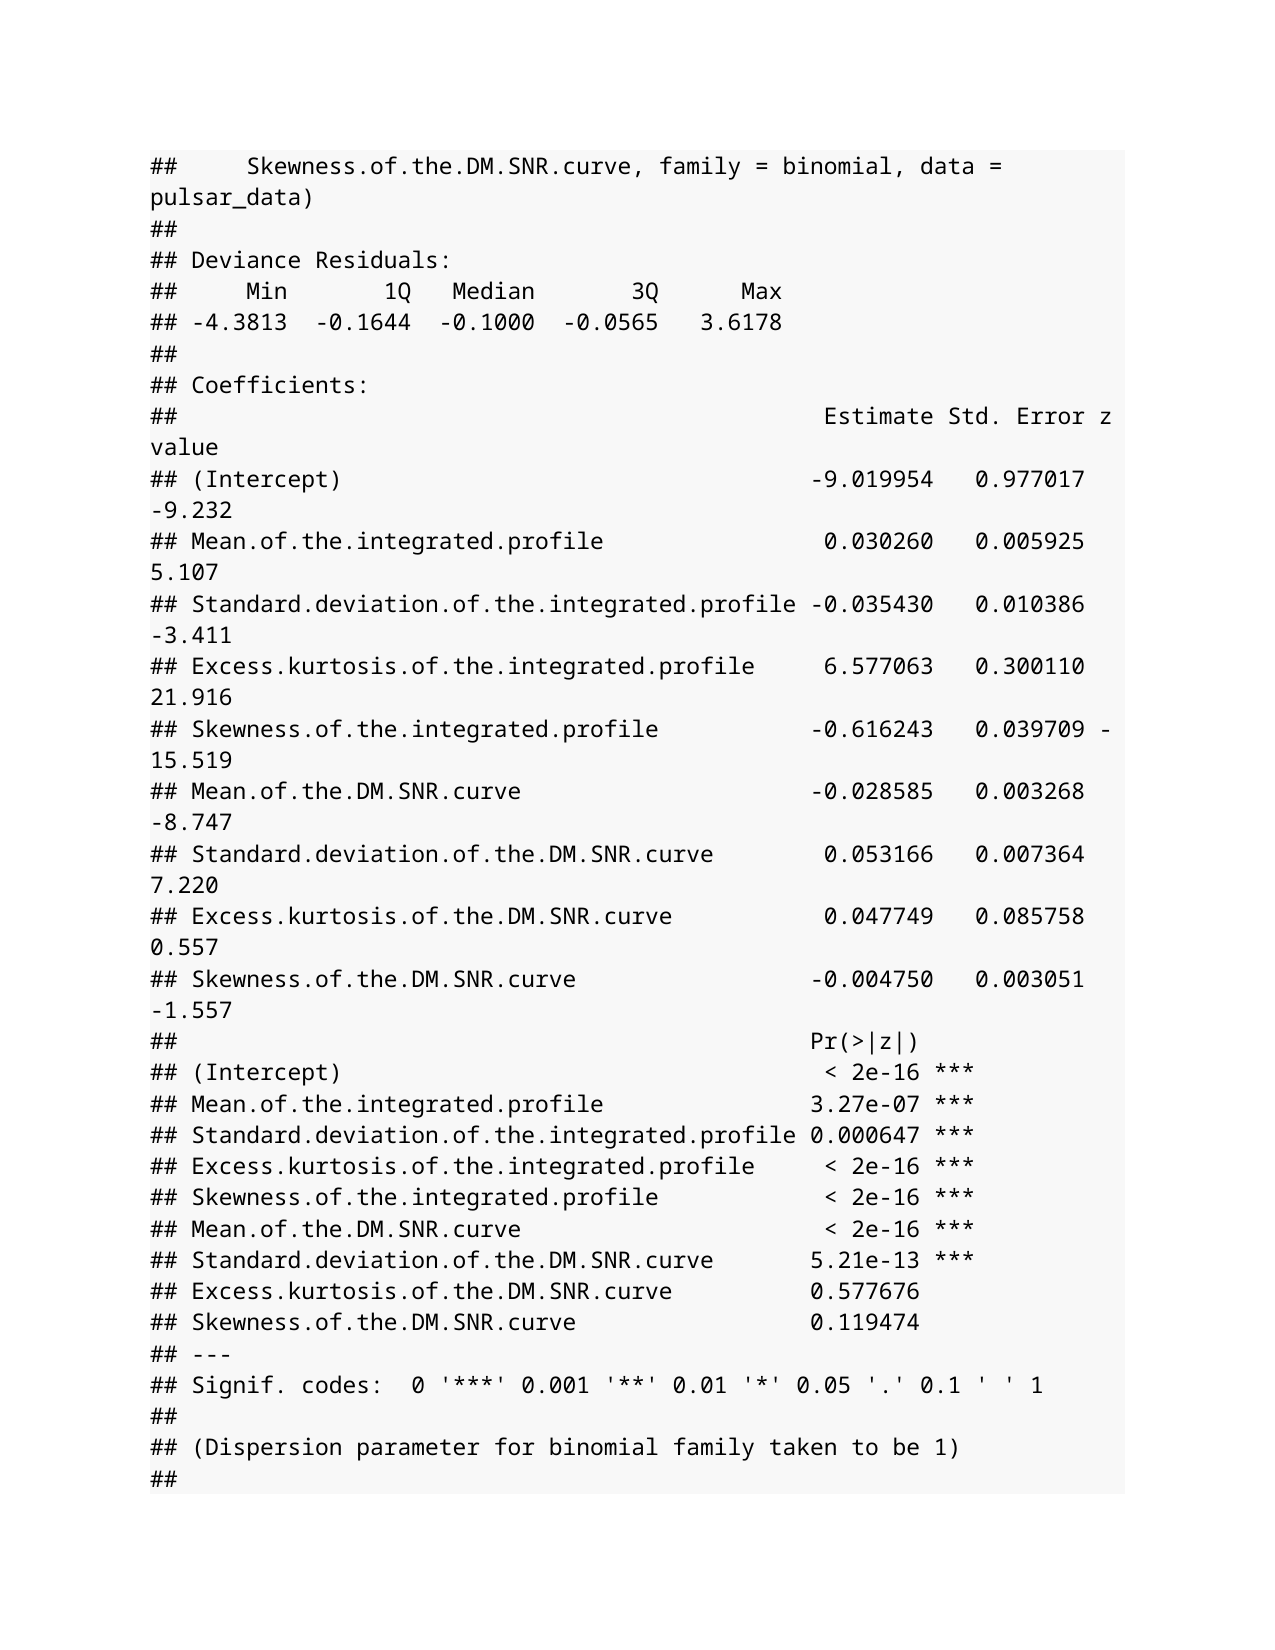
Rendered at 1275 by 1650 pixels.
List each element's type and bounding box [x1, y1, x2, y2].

text [150, 150, 1125, 1494]
